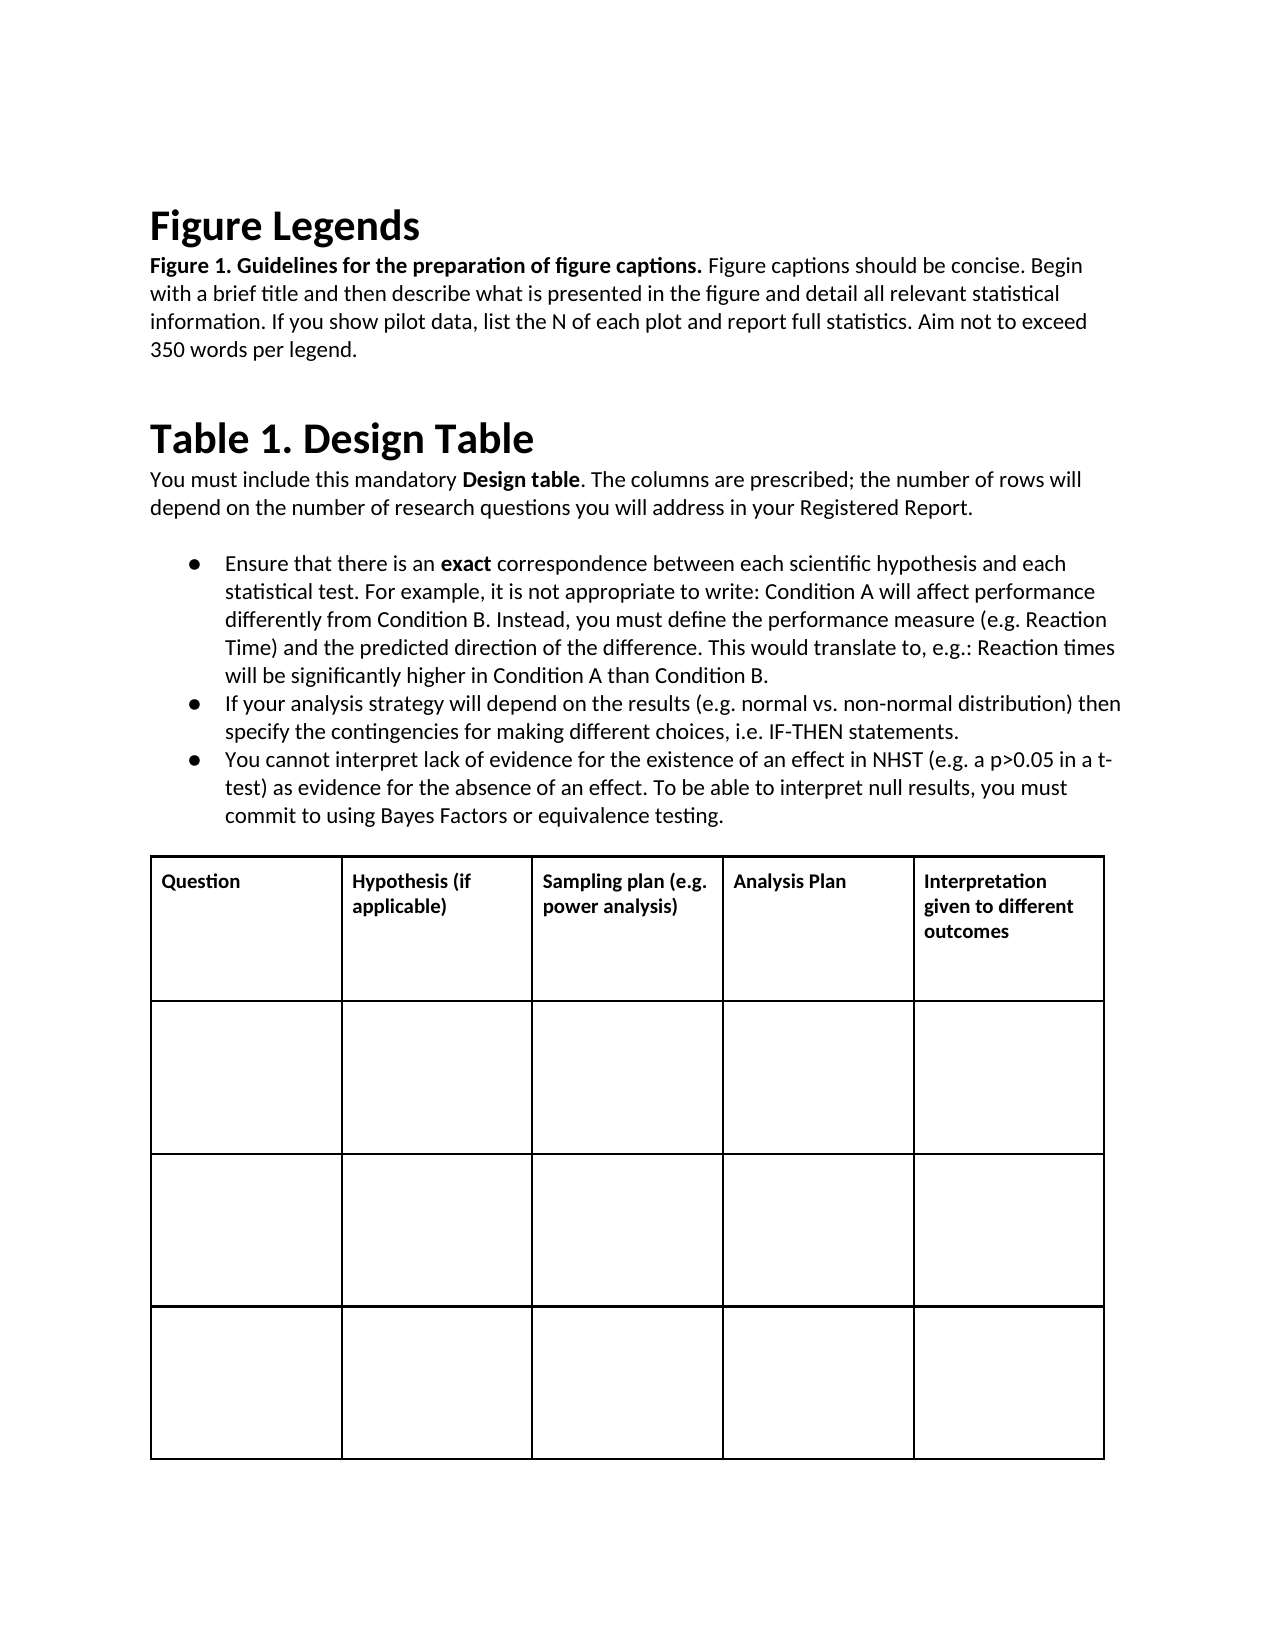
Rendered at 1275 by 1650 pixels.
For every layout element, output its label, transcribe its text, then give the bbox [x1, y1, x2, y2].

table_cell [343, 1155, 531, 1305]
table_header Hypothesis (if applicable) [343, 858, 531, 1000]
table_header Analysis Plan [724, 858, 913, 1000]
subtitle Figure Legends [150, 198, 1125, 251]
subtitle Table 1. Design Table [150, 411, 1125, 465]
table_cell [915, 1308, 1103, 1457]
table_header Sampling plan (e.g. power analysis) [533, 858, 722, 1000]
table_cell [724, 1155, 913, 1305]
table_cell [915, 1002, 1103, 1153]
table_cell [343, 1002, 531, 1153]
list Ensure that there is an exact correspondence between each scientific hypothesis and each statistical test. For example, it is not appropriate to write: Condition A will affect performance differently from Condition B. Instead, you must define the performance measure (e.g. Reaction Time) and the predicted direction of the difference. This would translate to, e.g.: Reaction times will be significantly higher in Condition A than Condition B. [187, 549, 1125, 689]
table_header Question [152, 858, 341, 1000]
list You cannot interpret lack of evidence for the existence of an effect in NHST (e.g. a p>0.05 in a t-test) as evidence for the absence of an effect. To be able to interpret null results, you must commit to using Bayes Factors or equivalence testing. [187, 745, 1125, 829]
table_cell [343, 1308, 531, 1457]
list If your analysis strategy will depend on the results (e.g. normal vs. non-normal distribution) then specify the contingencies for making different choices, i.e. IF-THEN statements. [187, 689, 1125, 745]
table_cell [533, 1155, 722, 1305]
table_cell [152, 1002, 341, 1153]
text You must include this mandatory Design table. The columns are prescribed; the number of rows will depend on the number of research questions you will address in your Registered Report. [150, 465, 1125, 521]
table_cell [724, 1002, 913, 1153]
table_cell [152, 1155, 341, 1305]
table_cell [915, 1155, 1103, 1305]
table_cell [533, 1308, 722, 1457]
table_cell [152, 1308, 341, 1457]
table_cell [724, 1308, 913, 1457]
table_cell [533, 1002, 722, 1153]
text Figure 1. Guidelines for the preparation of figure captions. Figure captions should be concise. Begin with a brief title and then describe what is presented in the figure and detail all relevant statistical information. If you show pilot data, list the N of each plot and report full statistics. Aim not to exceed 350 words per legend. [150, 251, 1125, 363]
table_header Interpretation given to different outcomes [915, 858, 1103, 1000]
